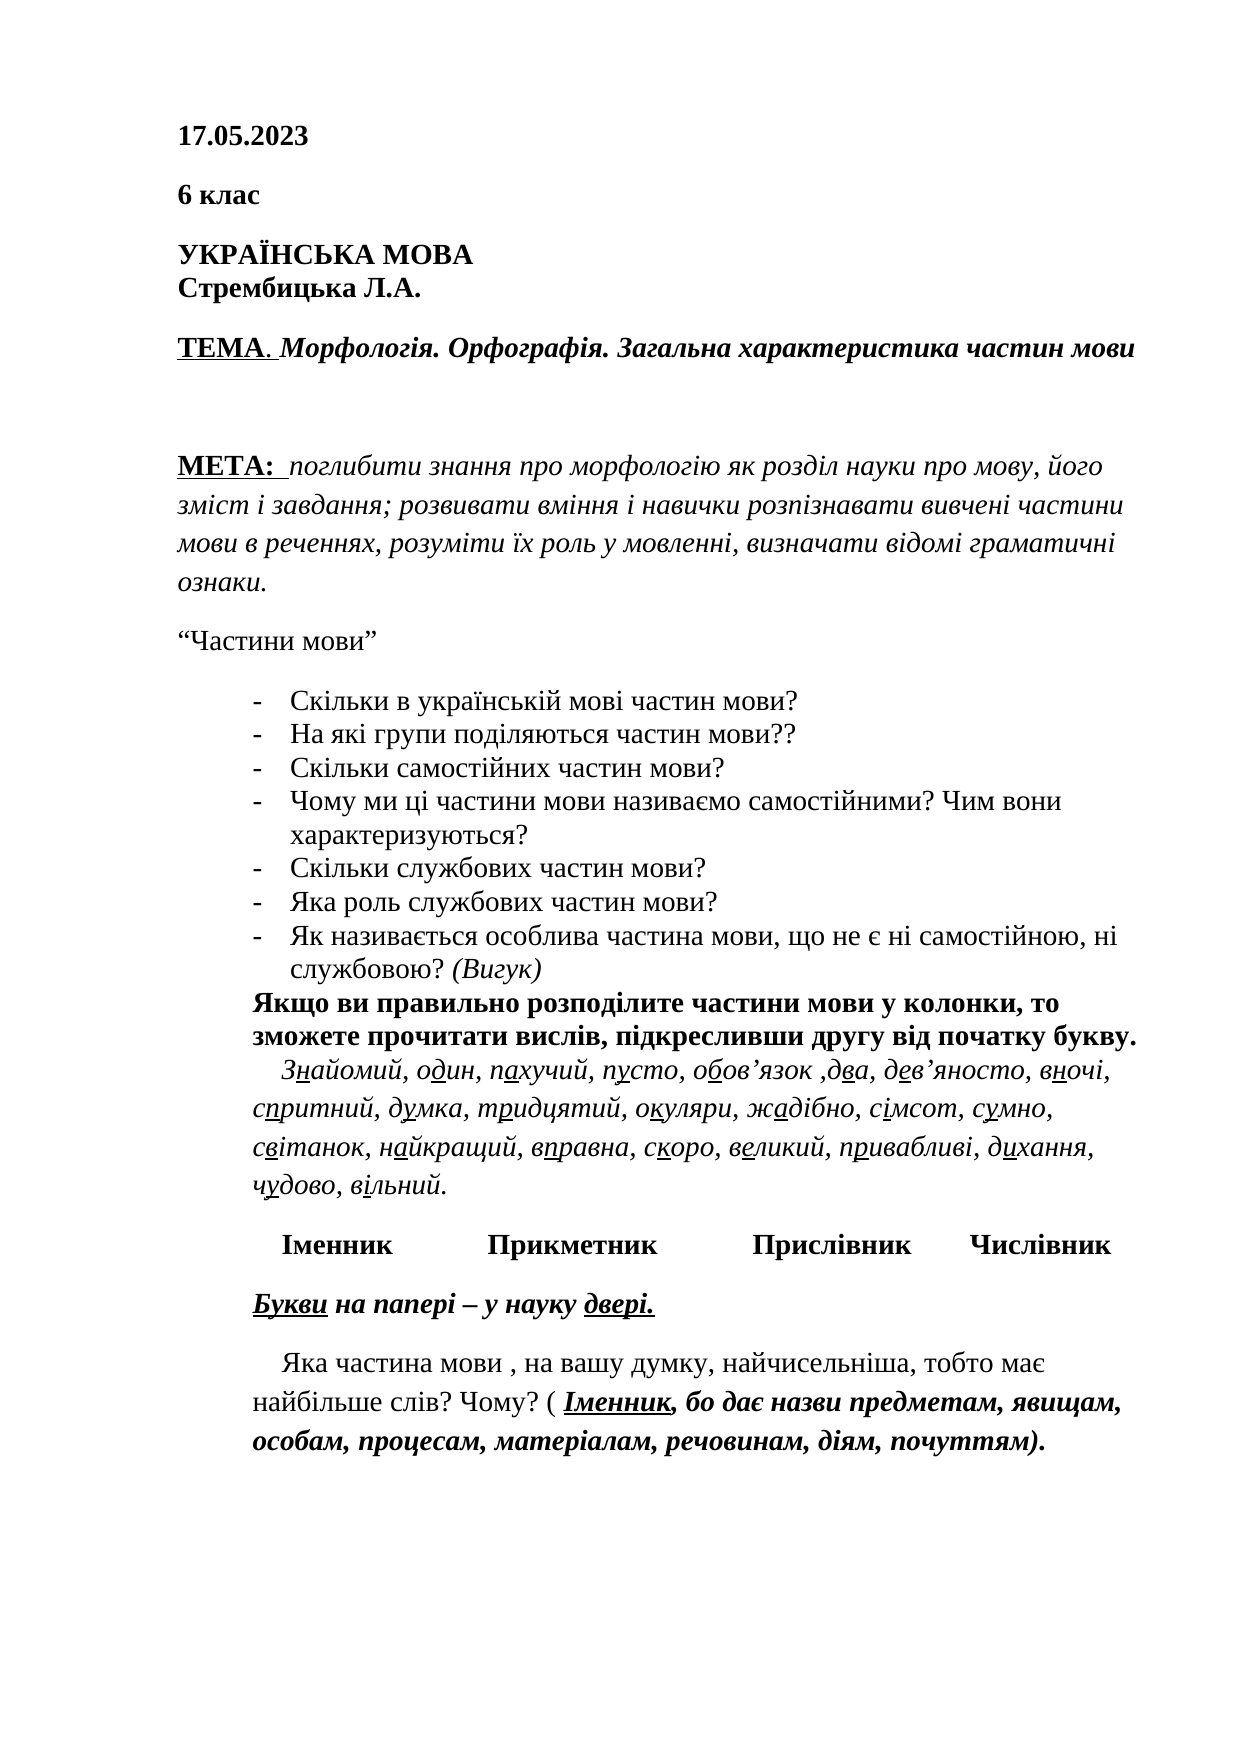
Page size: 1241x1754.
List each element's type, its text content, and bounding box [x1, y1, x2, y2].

text МЕТА: поглибити знання про морфологію як розділ науки про мову, його зміст і завдання; розвивати вміння і навички розпізнавати вивчені частини мови в реченнях, розуміти їх роль у мовленні, визначати відомі граматичні ознаки. [177, 448, 1152, 598]
list Скільки службових частин мови? [252, 851, 1152, 884]
list Скільки в українській мові частин мови? [252, 683, 1152, 716]
list Яка роль службових частин мови? [252, 884, 1152, 918]
text 6 клас [177, 177, 1152, 211]
text “Частини мови” [177, 623, 1152, 657]
text Стрембицька Л.А. [177, 270, 1152, 304]
text Знайомий, один, пахучий, пусто, обов’язок ,два, дев’яносто, вночі, спритний, думка, тридцятий, окуляри, жадібно, сімсот, сумно, світанок, найкращий, вправна, скоро, великий, привабливі, дихання, чудово, вільний. [252, 1052, 1152, 1201]
list На які групи поділяються частин мови?? [252, 716, 1152, 750]
list Чому ми ці частини мови називаємо самостійними? Чим вони характеризуються? [252, 783, 1152, 851]
text Іменник Прикметник Прислівник Числівник [252, 1227, 1152, 1260]
subtitle УКРАЇНСЬКА МОВА [177, 237, 1152, 270]
text 17.05.2023 [177, 118, 1152, 152]
list Скільки самостійних частин мови? [252, 750, 1152, 783]
text Якщо ви правильно розподілите частини мови у колонки, то зможете прочитати вислів, підкресливши другу від початку букву. [252, 985, 1152, 1052]
text Букви на папері – у науку двері. [252, 1286, 1152, 1320]
list Як називається особлива частина мови, що не є ні самостійною, ні службовою? (Вигук) [252, 918, 1152, 985]
text ТЕМА. Морфологія. Орфографія. Загальна характеристика частин мови [177, 330, 1152, 363]
text Яка частина мови , на вашу думку, найчисельніша, тобто має найбільше слів? Чому? ( Іменник, бо дає назви предметам, явищам, особам, процесам, матеріалам, речовинам, діям, почуттям). [252, 1346, 1152, 1456]
